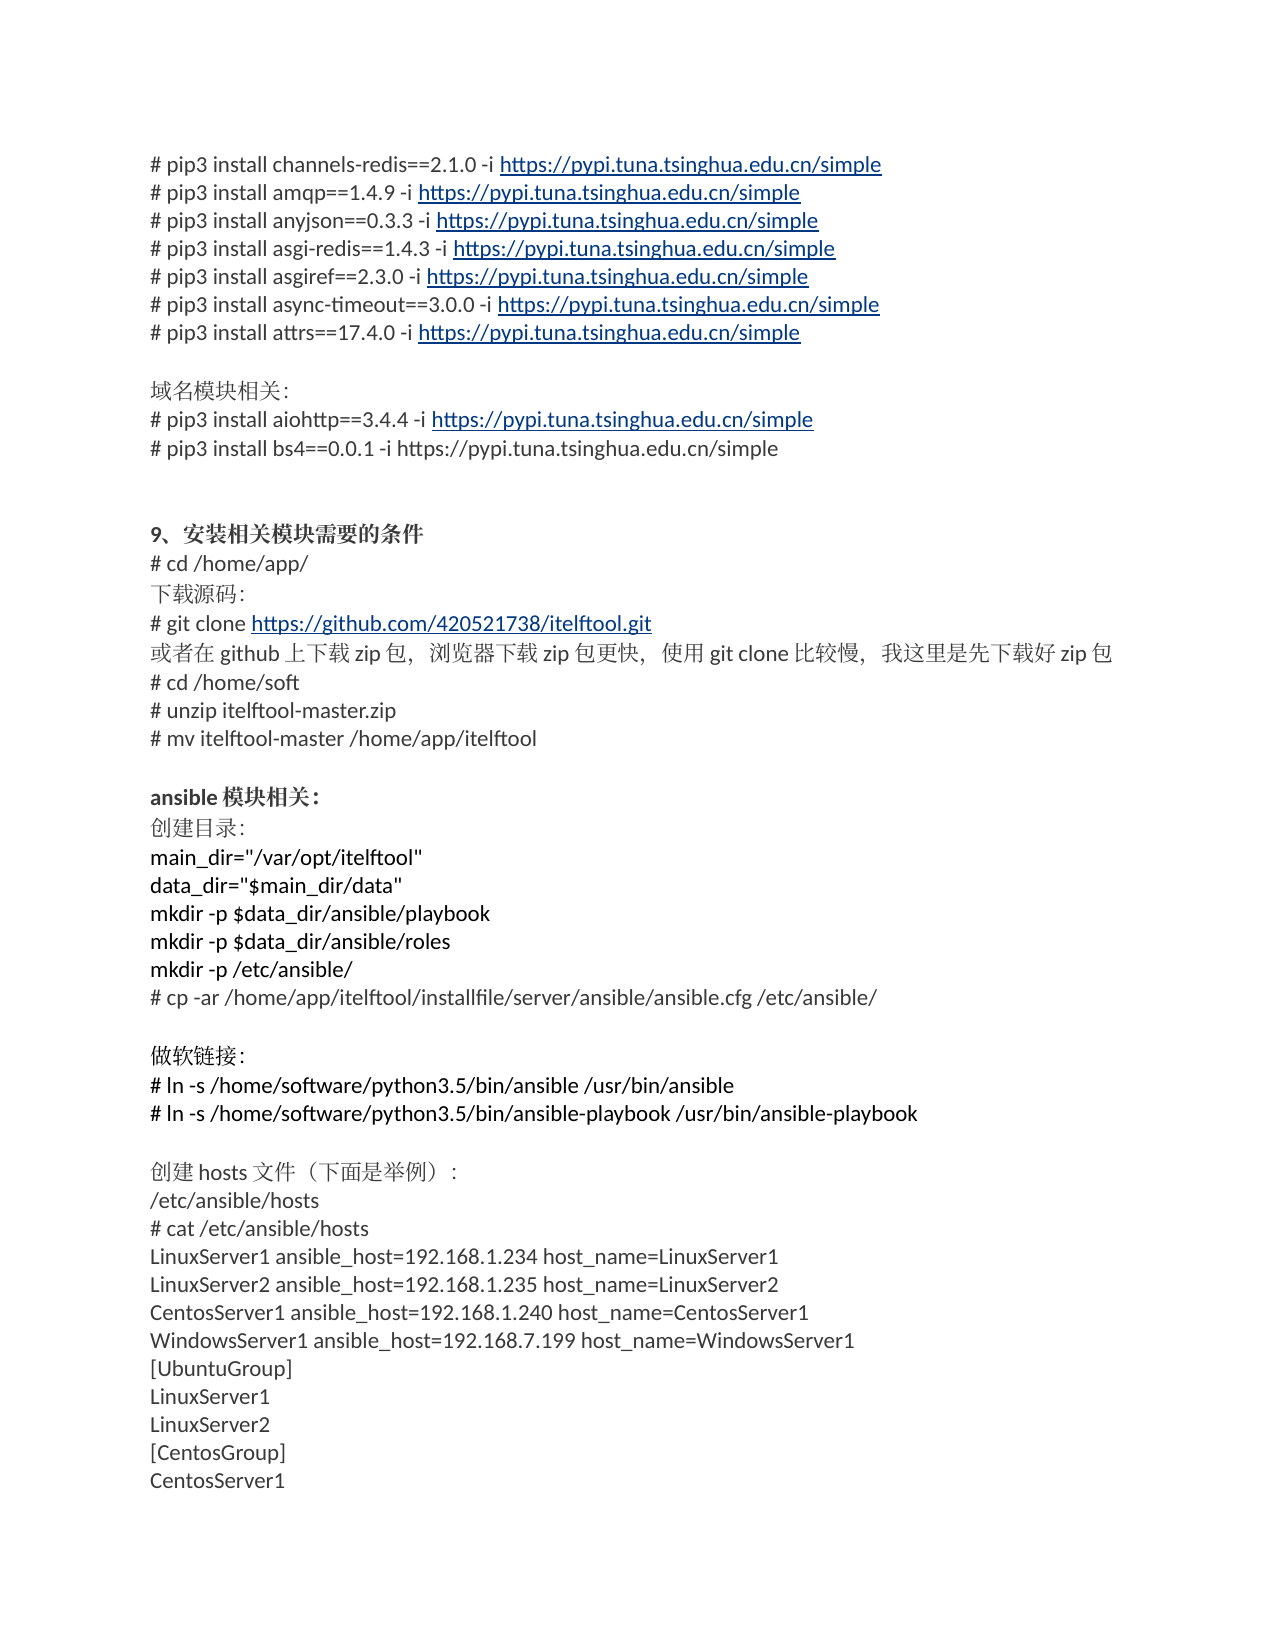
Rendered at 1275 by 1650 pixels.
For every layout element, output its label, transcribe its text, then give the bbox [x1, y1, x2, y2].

text mkdir -p /etc/ansible/ [150, 955, 1125, 983]
text LinuxServer2 ansible_host=192.168.1.235 host_name=LinuxServer2 [150, 1270, 1125, 1298]
text # unzip itelftool-master.zip [150, 696, 1125, 724]
text # git clone https://github.com/420521738/itelftool.git [150, 609, 1125, 637]
text # cd /home/app/ [150, 549, 1125, 577]
text # ln -s /home/software/python3.5/bin/ansible /usr/bin/ansible [150, 1071, 1125, 1099]
text 创建hosts文件（下面是举例）： [150, 1155, 1125, 1186]
text LinuxServer1 ansible_host=192.168.1.234 host_name=LinuxServer1 [150, 1242, 1125, 1270]
text # pip3 install channels-redis==2.1.0 -i https://pypi.tuna.tsinghua.edu.cn/simple [150, 150, 1125, 178]
text LinuxServer2 [150, 1410, 1125, 1438]
text # cp -ar /home/app/itelftool/installfile/server/ansible/ansible.cfg /etc/ansible/ [150, 983, 1125, 1011]
text ansible模块相关： [150, 780, 1125, 812]
text CentosServer1 [150, 1466, 1125, 1494]
text WindowsServer1 ansible_host=192.168.7.199 host_name=WindowsServer1 [150, 1326, 1125, 1354]
text # pip3 install anyjson==0.3.3 -i https://pypi.tuna.tsinghua.edu.cn/simple [150, 206, 1125, 234]
text CentosServer1 ansible_host=192.168.1.240 host_name=CentosServer1 [150, 1298, 1125, 1326]
text data_dir="$main_dir/data" [150, 871, 1125, 899]
text # pip3 install asgiref==2.3.0 -i https://pypi.tuna.tsinghua.edu.cn/simple [150, 262, 1125, 290]
text main_dir="/var/opt/itelftool" [150, 843, 1125, 871]
text 9、安装相关模块需要的条件 [150, 518, 1125, 549]
text LinuxServer1 [150, 1382, 1125, 1410]
text 或者在github上下载zip包，浏览器下载zip包更快，使用git clone比较慢，我这里是先下载好zip包 [150, 637, 1125, 668]
text mkdir -p $data_dir/ansible/playbook [150, 899, 1125, 927]
text # pip3 install async-timeout==3.0.0 -i https://pypi.tuna.tsinghua.edu.cn/simple [150, 290, 1125, 318]
text /etc/ansible/hosts [150, 1186, 1125, 1214]
text [UbuntuGroup] [150, 1354, 1125, 1382]
text 做软链接： [150, 1039, 1125, 1071]
text # pip3 install aiohttp==3.4.4 -i https://pypi.tuna.tsinghua.edu.cn/simple [150, 406, 1125, 434]
text # pip3 install bs4==0.0.1 -i https://pypi.tuna.tsinghua.edu.cn/simple [150, 434, 1125, 462]
text # pip3 install amqp==1.4.9 -i https://pypi.tuna.tsinghua.edu.cn/simple [150, 178, 1125, 206]
text # cd /home/soft [150, 668, 1125, 696]
text # pip3 install asgi-redis==1.4.3 -i https://pypi.tuna.tsinghua.edu.cn/simple [150, 234, 1125, 262]
text 域名模块相关： [150, 374, 1125, 406]
text 下载源码： [150, 577, 1125, 609]
text # cat /etc/ansible/hosts [150, 1214, 1125, 1242]
text 创建目录： [150, 812, 1125, 843]
text # pip3 install attrs==17.4.0 -i https://pypi.tuna.tsinghua.edu.cn/simple [150, 318, 1125, 346]
text # mv itelftool-master /home/app/itelftool [150, 724, 1125, 752]
text # ln -s /home/software/python3.5/bin/ansible-playbook /usr/bin/ansible-playbook [150, 1099, 1125, 1127]
text mkdir -p $data_dir/ansible/roles [150, 927, 1125, 955]
text [CentosGroup] [150, 1438, 1125, 1466]
